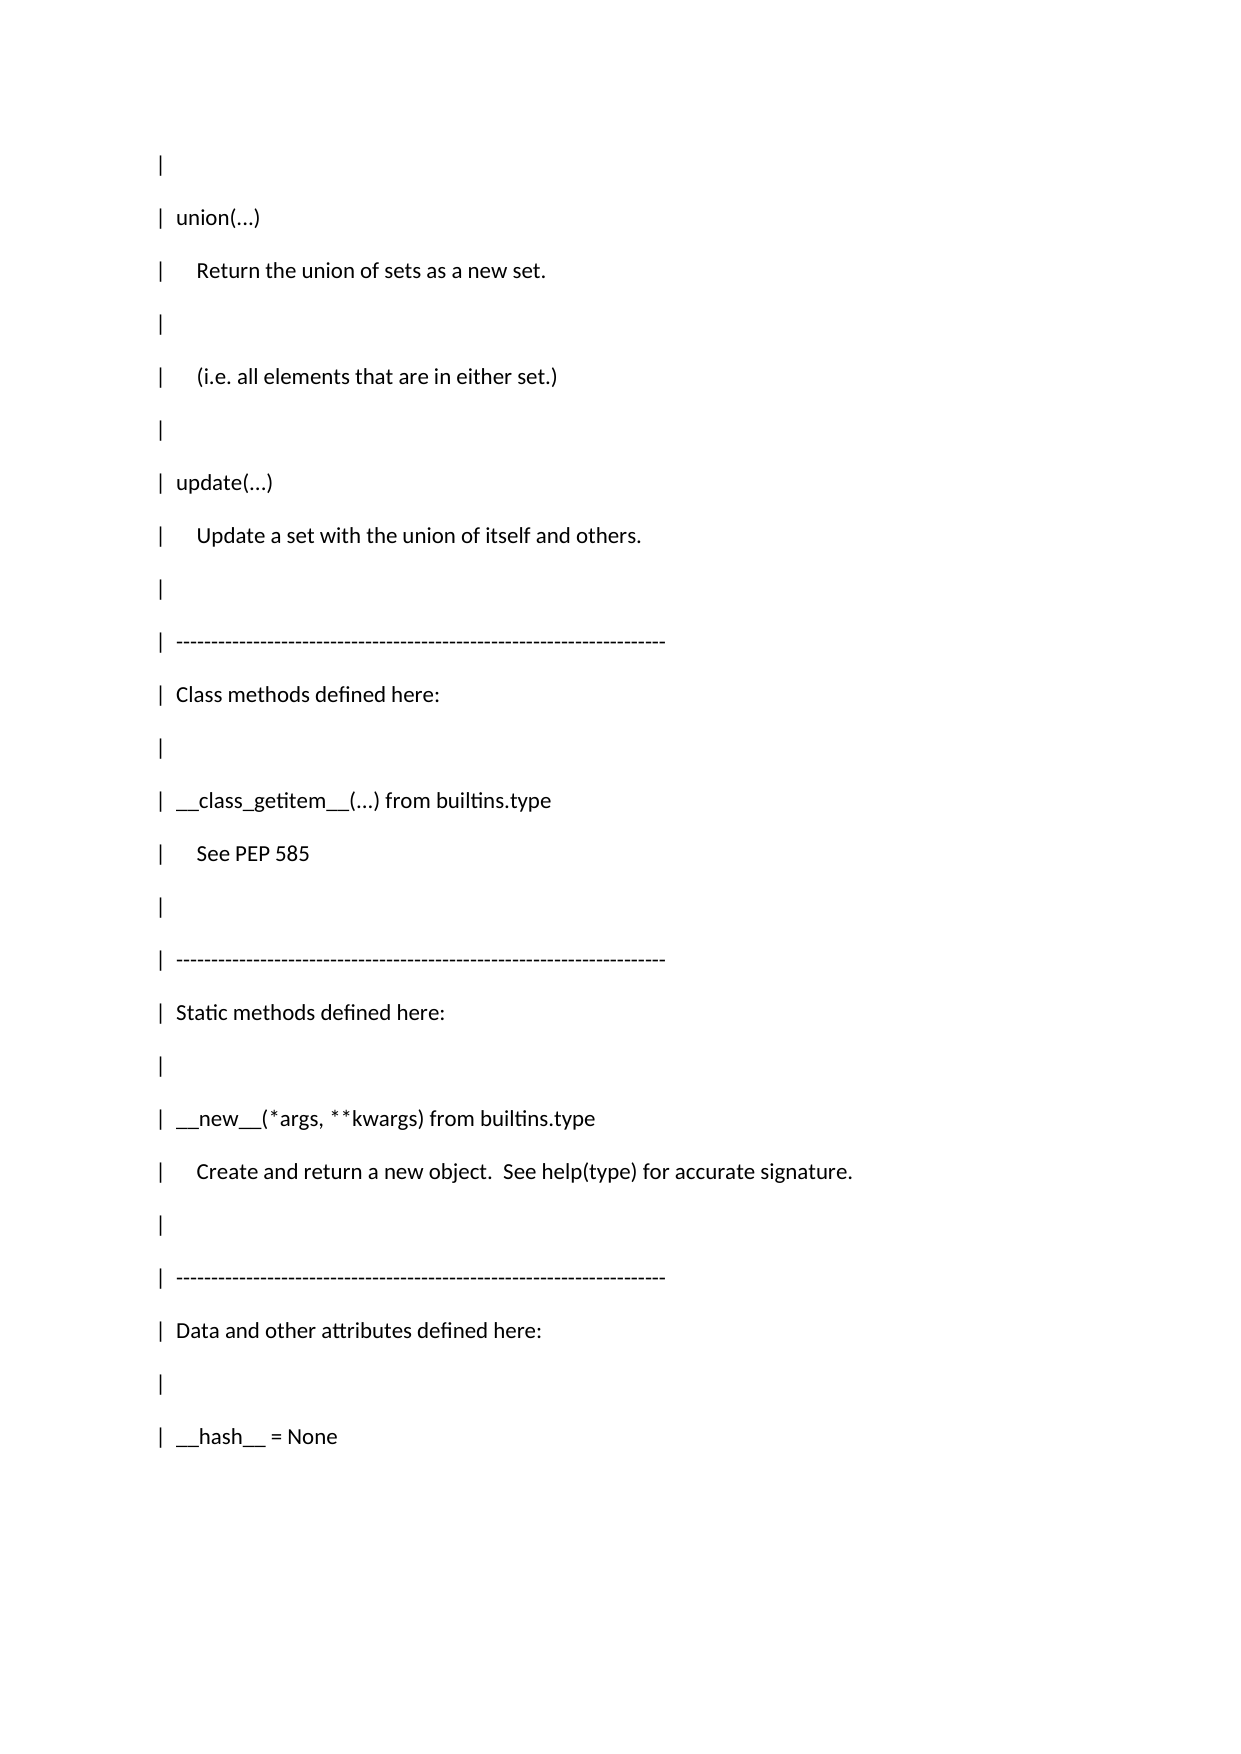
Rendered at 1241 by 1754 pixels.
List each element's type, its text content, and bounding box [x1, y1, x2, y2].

text | [150, 150, 1090, 178]
text | Update a set with the union of itself and others. [150, 521, 1090, 549]
text | ---------------------------------------------------------------------- [150, 945, 1090, 973]
text | [150, 309, 1090, 337]
text | union(...) [150, 203, 1090, 231]
text | [150, 733, 1090, 761]
text | ---------------------------------------------------------------------- [150, 1263, 1090, 1291]
text | [150, 574, 1090, 602]
text | __new__(*args, **kwargs) from builtins.type [150, 1104, 1090, 1132]
text | update(...) [150, 468, 1090, 496]
text | __class_getitem__(...) from builtins.type [150, 786, 1090, 814]
text | Static methods defined here: [150, 998, 1090, 1026]
text | __hash__ = None [150, 1422, 1090, 1451]
text | [150, 1051, 1090, 1079]
text | [150, 1369, 1090, 1397]
text | Data and other attributes defined here: [150, 1316, 1090, 1344]
text | (i.e. all elements that are in either set.) [150, 362, 1090, 390]
text | ---------------------------------------------------------------------- [150, 627, 1090, 655]
text | Return the union of sets as a new set. [150, 256, 1090, 284]
text | Create and return a new object. See help(type) for accurate signature. [150, 1157, 1090, 1185]
text | Class methods defined here: [150, 680, 1090, 708]
text | See PEP 585 [150, 839, 1090, 867]
text | [150, 1210, 1090, 1238]
text | [150, 892, 1090, 920]
text | [150, 415, 1090, 443]
